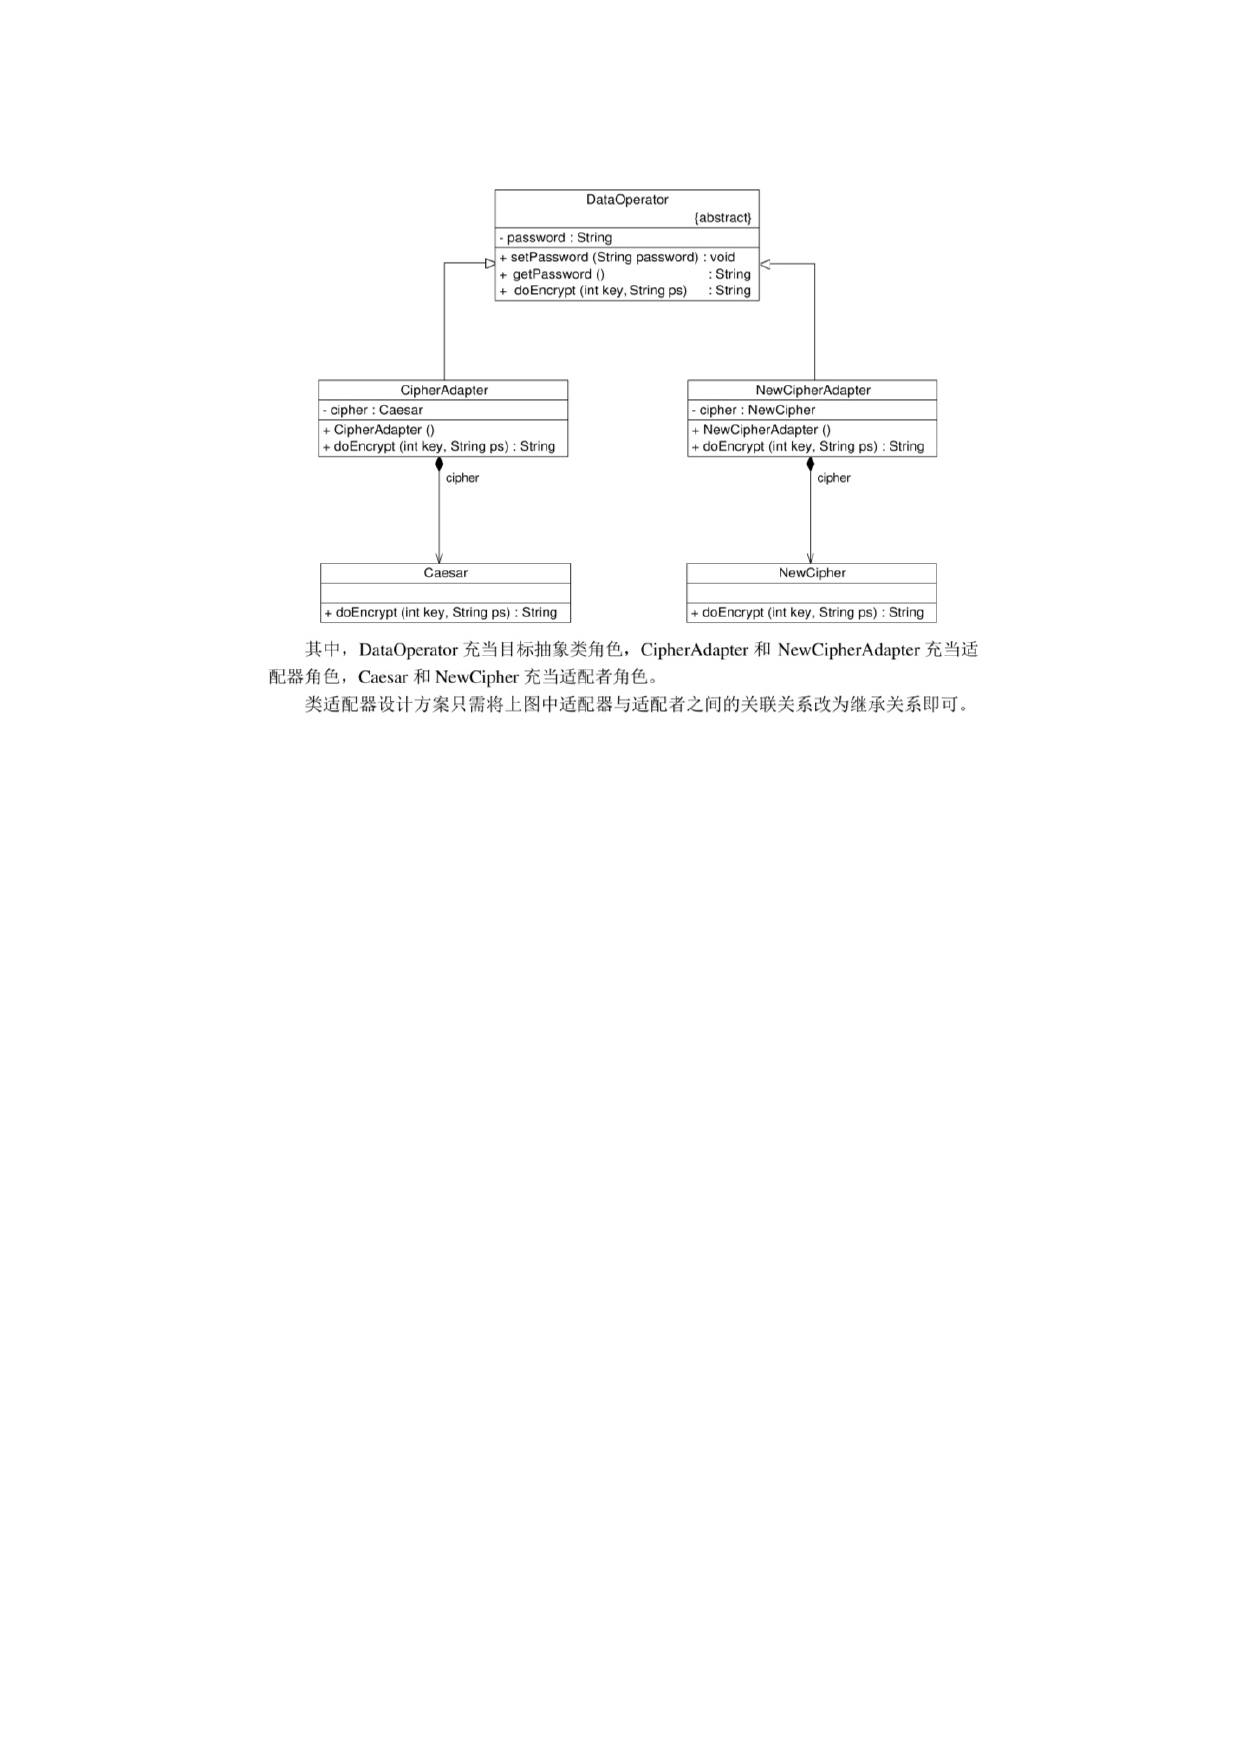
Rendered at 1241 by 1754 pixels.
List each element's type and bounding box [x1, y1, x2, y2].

picture [187, 162, 1047, 721]
